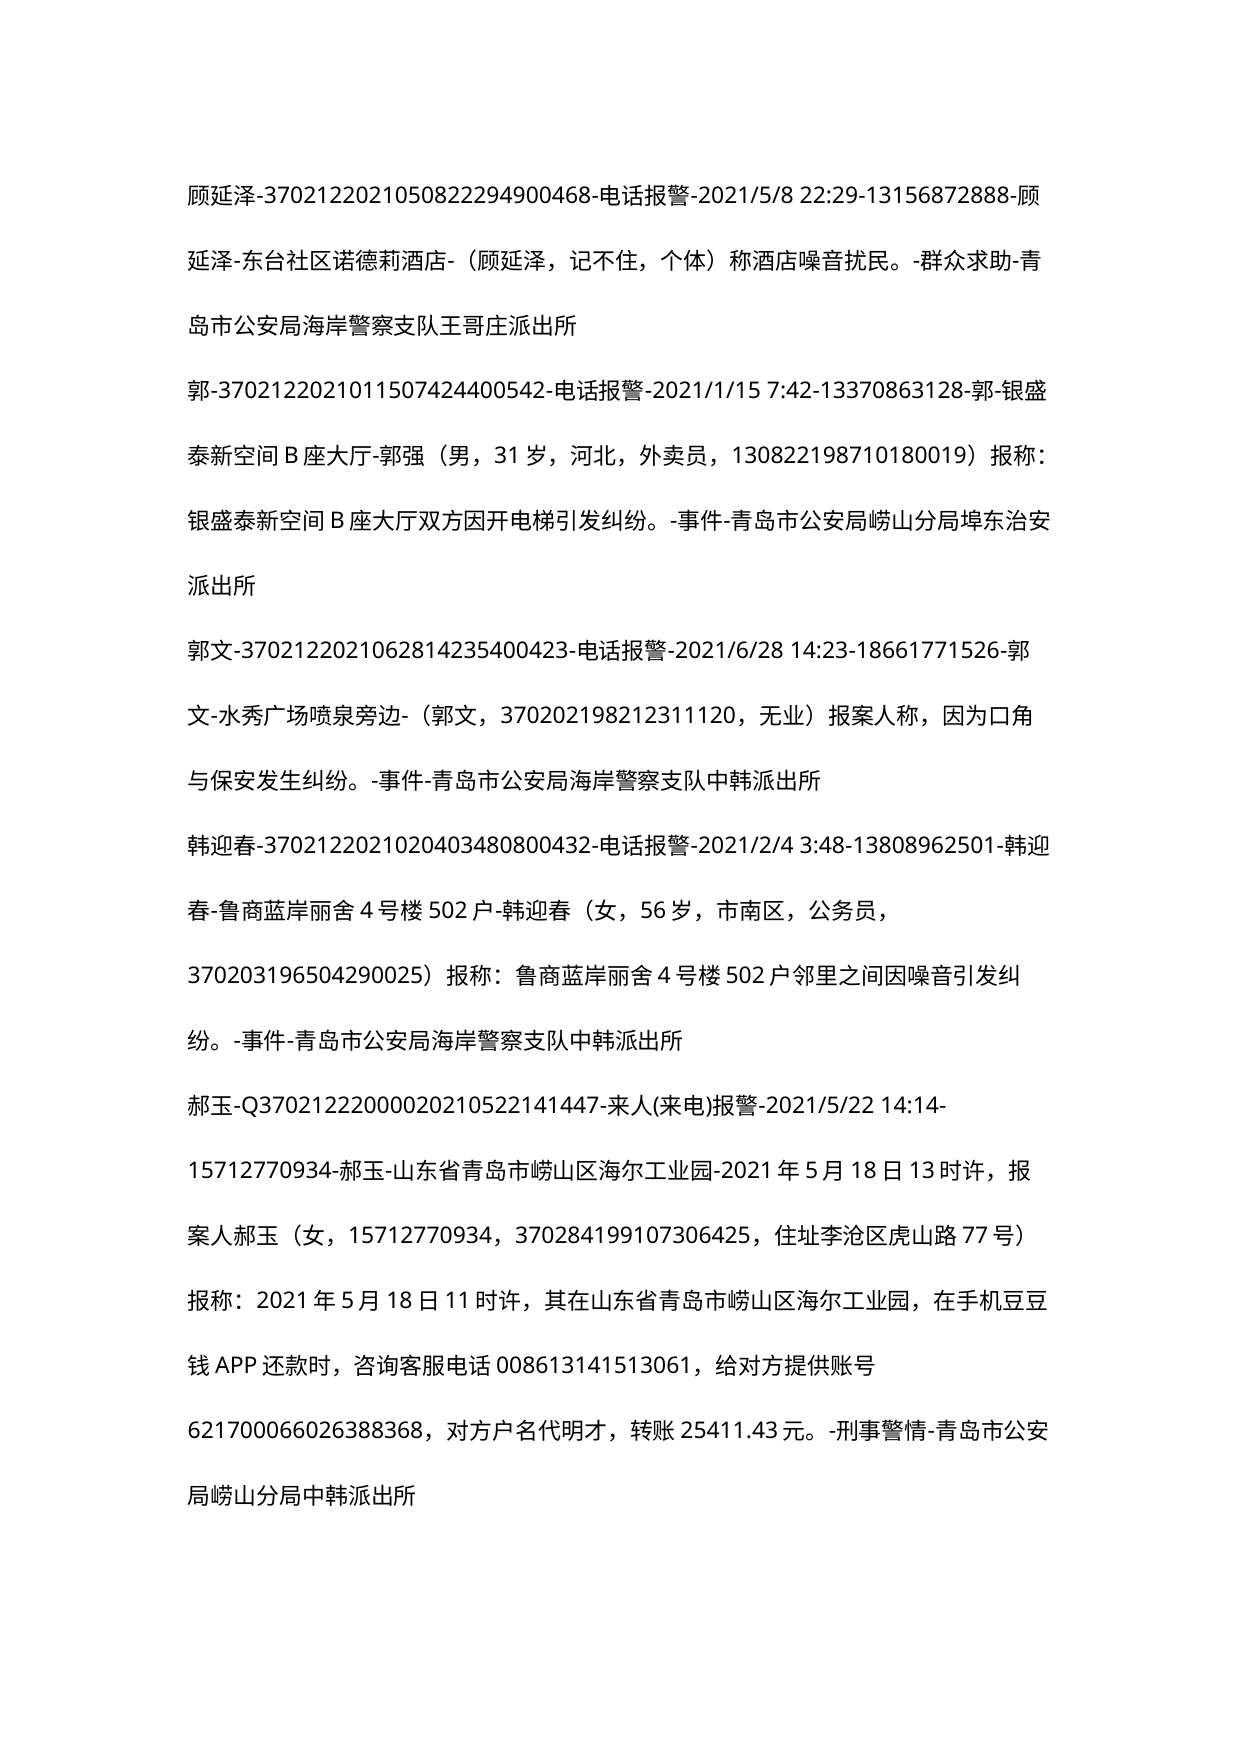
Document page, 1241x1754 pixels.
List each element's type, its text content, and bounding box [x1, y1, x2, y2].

text 顾延泽-3702122021050822294900468-电话报警-2021/5/8 22:29-13156872888-顾延泽-东台社区诺德莉酒店-（顾延泽，记不住，个体）称酒店噪音扰民。-群众求助-青岛市公安局海岸警察支队王哥庄派出所 [187, 162, 1053, 357]
text 韩迎春-3702122021020403480800432-电话报警-2021/2/4 3:48-13808962501-韩迎春-鲁商蓝岸丽舍4号楼502户-韩迎春（女，56岁，市南区，公务员，370203196504290025）报称：鲁商蓝岸丽舍4号楼502户邻里之间因噪音引发纠纷。-事件-青岛市公安局海岸警察支队中韩派出所 [187, 812, 1053, 1072]
text 郭-3702122021011507424400542-电话报警-2021/1/15 7:42-13370863128-郭-银盛泰新空间B座大厅-郭强（男，31岁，河北，外卖员，130822198710180019）报称：银盛泰新空间B座大厅双方因开电梯引发纠纷。-事件-青岛市公安局崂山分局埠东治安派出所 [187, 357, 1053, 617]
text 郭文-3702122021062814235400423-电话报警-2021/6/28 14:23-18661771526-郭文-水秀广场喷泉旁边-（郭文，370202198212311120，无业）报案人称，因为口角与保安发生纠纷。-事件-青岛市公安局海岸警察支队中韩派出所 [187, 617, 1053, 812]
text 郝玉-Q37021222000020210522141447-来人(来电)报警-2021/5/22 14:14-15712770934-郝玉-山东省青岛市崂山区海尔工业园-2021年5月18日13时许，报案人郝玉（女，15712770934，370284199107306425，住址李沧区虎山路77号）报称：2021年5月18日11时许，其在山东省青岛市崂山区海尔工业园，在手机豆豆钱APP还款时，咨询客服电话008613141513061，给对方提供账号621700066026388368，对方户名代明才，转账25411.43元。-刑事警情-青岛市公安局崂山分局中韩派出所 [187, 1072, 1053, 1527]
